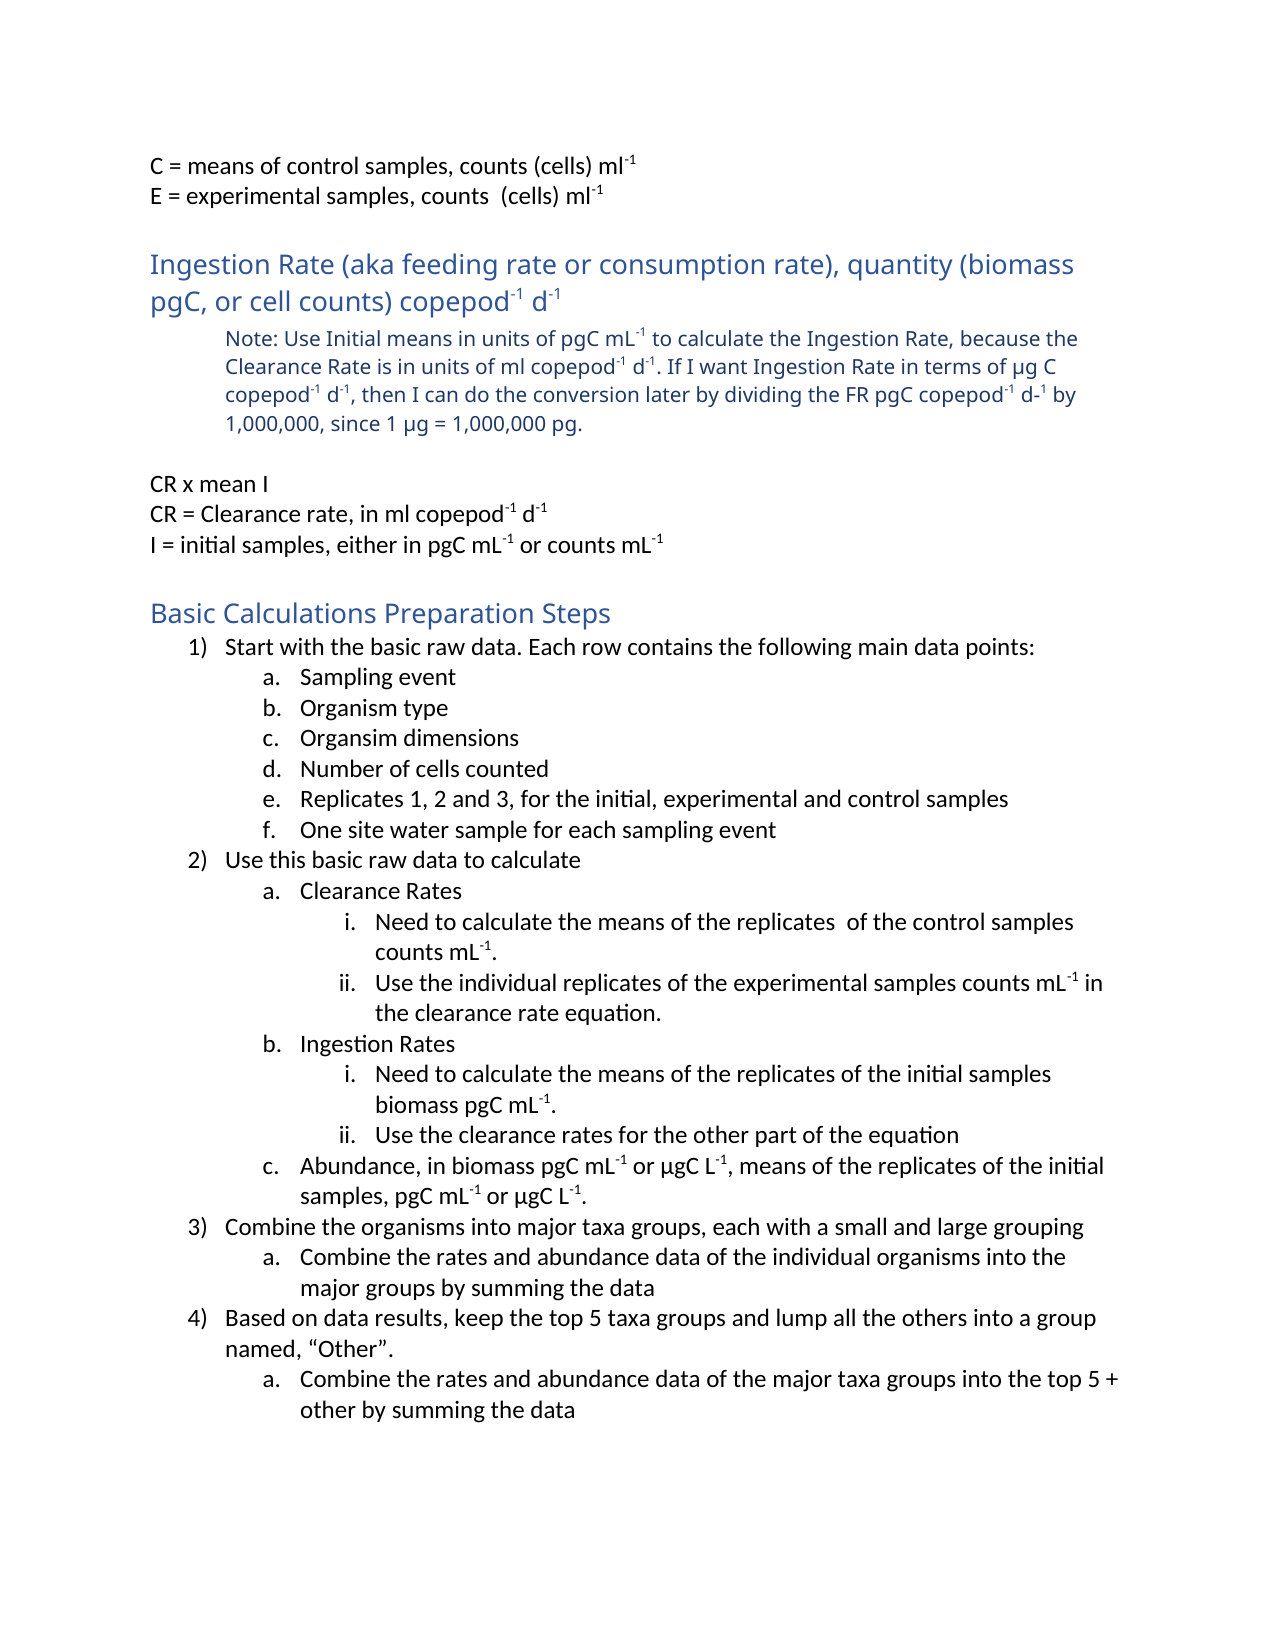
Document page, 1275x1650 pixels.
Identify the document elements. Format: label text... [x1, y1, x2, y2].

list Combine the organisms into major taxa groups, each with a small and large grouping [187, 1211, 1125, 1241]
list Organism type [262, 692, 1125, 723]
list Replicates 1, 2 and 3, for the initial, experimental and control samples [262, 784, 1125, 814]
text CR = Clearance rate, in ml copepod-1 d-1 [150, 498, 1125, 529]
list Sampling event [262, 662, 1125, 692]
list Combine the rates and abundance data of the individual organisms into the major groups by summing the data [262, 1241, 1125, 1302]
list Ingestion Rates [262, 1028, 1125, 1058]
list Combine the rates and abundance data of the major taxa groups into the top 5 + other by summing the data [262, 1363, 1125, 1424]
list Abundance, in biomass pgC mL-1 or µgC L-1, means of the replicates of the initial samples, pgC mL-1 or µgC L-1. [262, 1150, 1125, 1211]
list Use the clearance rates for the other part of the equation [356, 1119, 1125, 1150]
subtitle Basic Calculations Preparation Steps [150, 594, 1125, 631]
list Number of cells counted [262, 753, 1125, 784]
list Organsim dimensions [262, 723, 1125, 753]
list Start with the basic raw data. Each row contains the following main data points: [187, 631, 1125, 662]
subtitle Ingestion Rate (aka feeding rate or consumption rate), quantity (biomass pgC, or cell counts) copepod-1 d-1 [150, 246, 1125, 319]
list Clearance Rates [262, 875, 1125, 906]
text E = experimental samples, counts (cells) ml-1 [150, 181, 1125, 211]
text CR x mean I [150, 468, 1125, 498]
list Need to calculate the means of the replicates of the initial samples biomass pgC mL-1. [356, 1058, 1125, 1119]
text C = means of control samples, counts (cells) ml-1 [150, 150, 1125, 181]
subtitle Note: Use Initial means in units of pgC mL-1 to calculate the Ingestion Rate, because the Clearance Rate is in units of ml copepod-1 d-1. If I want Ingestion Rate in terms of µg C copepod-1 d-1, then I can do the conversion later by dividing the FR pgC copepod-1 d-1 by 1,000,000, since 1 µg = 1,000,000 pg. [225, 324, 1125, 437]
list Use the individual replicates of the experimental samples counts mL-1 in the clearance rate equation. [356, 967, 1125, 1028]
list One site water sample for each sampling event [262, 814, 1125, 845]
text I = initial samples, either in pgC mL-1 or counts mL-1 [150, 529, 1125, 559]
list Based on data results, keep the top 5 taxa groups and lump all the others into a group named, “Other”. [187, 1302, 1125, 1363]
list Use this basic raw data to calculate [187, 845, 1125, 875]
list Need to calculate the means of the replicates of the control samples counts mL-1. [356, 906, 1125, 967]
